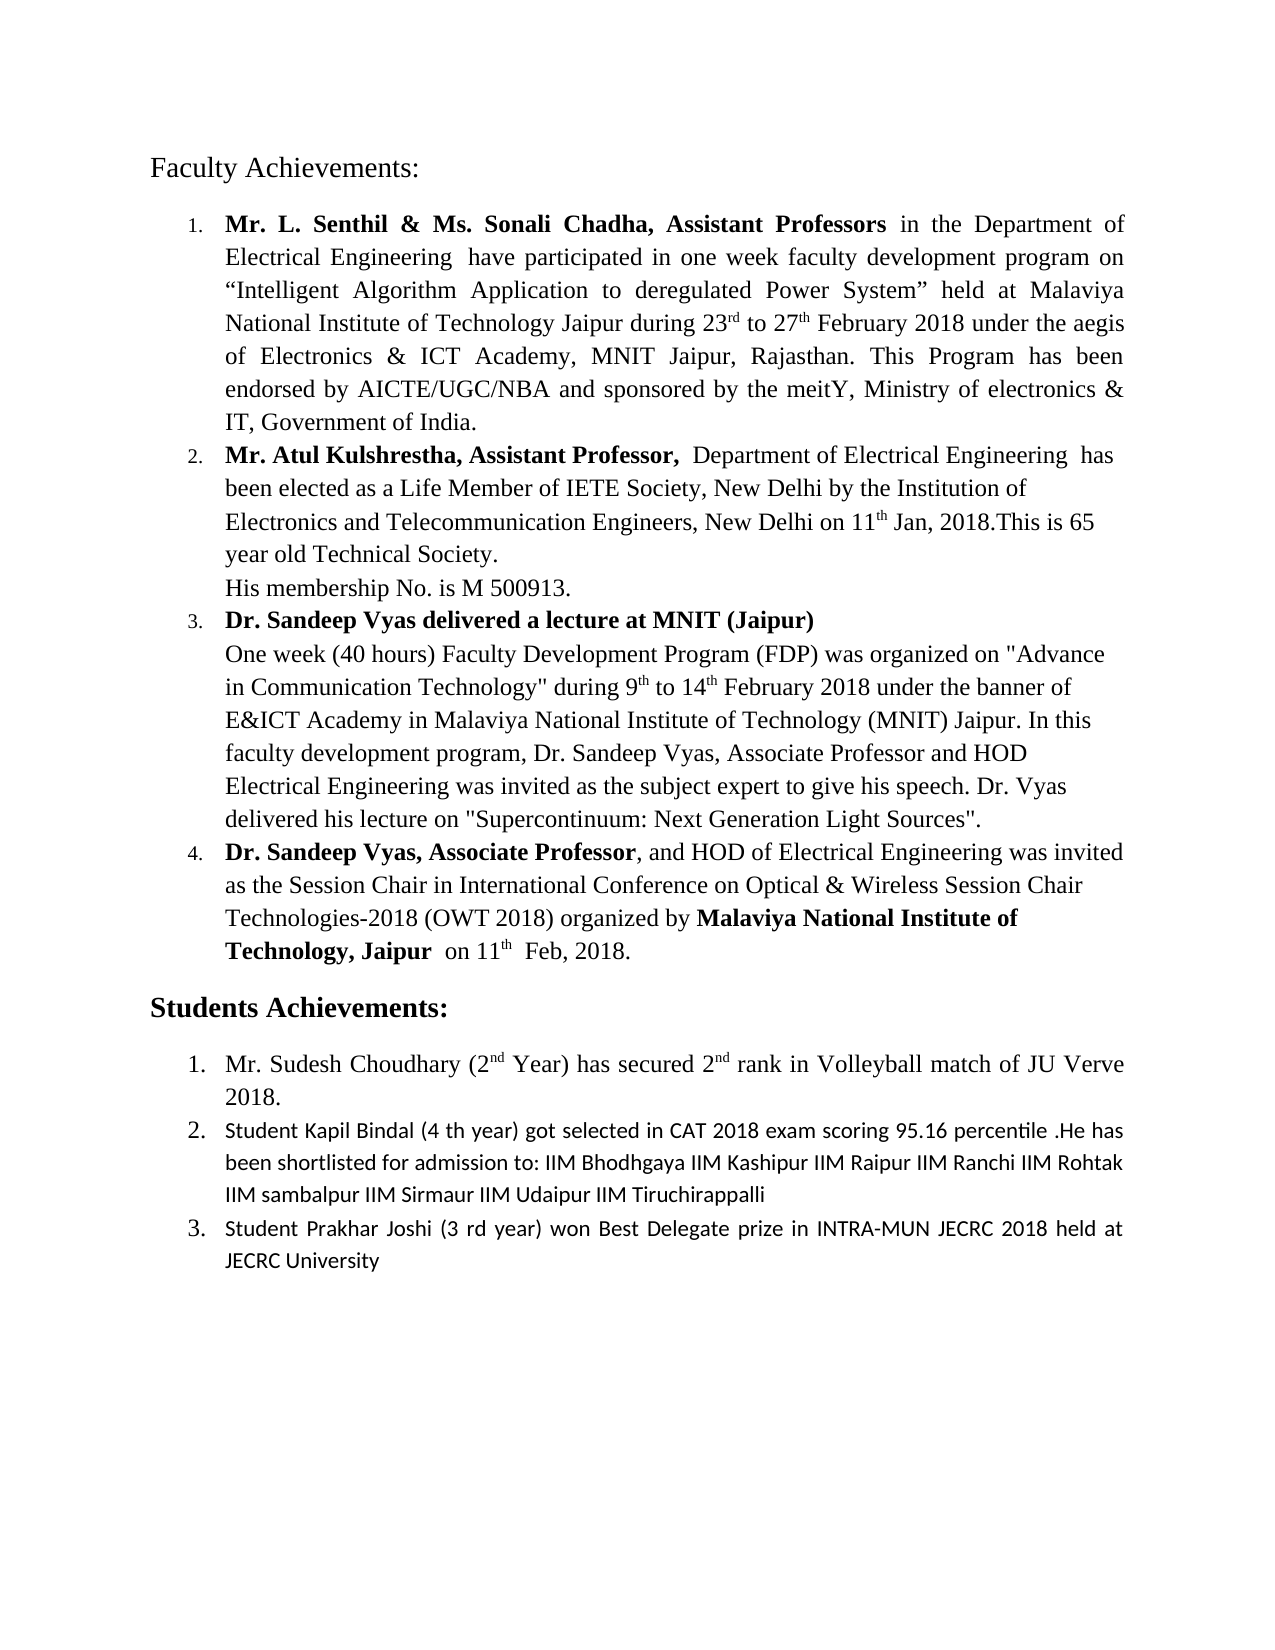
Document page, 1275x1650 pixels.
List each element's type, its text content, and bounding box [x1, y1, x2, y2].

list Student Kapil Bindal (4 th year) got selected in CAT 2018 exam scoring 95.16 percentile .He has been shortlisted for admission to: IIM Bhodhgaya IIM Kashipur IIM Raipur IIM Ranchi IIM Rohtak IIM sambalpur IIM Sirmaur IIM Udaipur IIM Tiruchirappalli [187, 1115, 1125, 1208]
list Mr. Sudesh Choudhary (2nd Year) has secured 2nd rank in Volleyball match of JU Verve 2018. [187, 1049, 1125, 1111]
list One week (40 hours) Faculty Development Program (FDP) was organized on "Advance in Communication Technology" during 9th to 14th February 2018 under the banner of E&ICT Academy in Malaviya National Institute of Technology (MNIT) Jaipur. In this faculty development program, Dr. Sandeep Vyas, Associate Professor and HOD Electrical Engineering was invited as the subject expert to give his speech. Dr. Vyas delivered his lecture on "Supercontinuum: Next Generation Light Sources". [225, 639, 1125, 832]
list Mr. Atul Kulshrestha, Assistant Professor, Department of Electrical Engineering has been elected as a Life Member of IETE Society, New Delhi by the Institution of Electronics and Telecommunication Engineers, New Delhi on 11th Jan, 2018.This is 65 year old Technical Society. His membership No. is M 500913. [187, 441, 1125, 601]
list Dr. Sandeep Vyas, Associate Professor, and HOD of Electrical Engineering was invited as the Session Chair in International Conference on Optical & Wireless Session Chair Technologies-2018 (OWT 2018) organized by Malaviya National Institute of Technology, Jaipur on 11th Feb, 2018. [187, 837, 1125, 964]
text Faculty Achievements: [150, 150, 1125, 183]
list Student Prakhar Joshi (3 rd year) won Best Delegate prize in INTRA-MUN JECRC 2018 held at JECRC University [187, 1213, 1125, 1274]
list Dr. Sandeep Vyas delivered a lecture at MNIT (Jaipur) [187, 606, 1125, 634]
list Mr. L. Senthil & Ms. Sonali Chadha, Assistant Professors in the Department of Electrical Engineering have participated in one week faculty development program on “Intelligent Algorithm Application to deregulated Power System” held at Malaviya National Institute of Technology Jaipur during 23rd to 27th February 2018 under the aegis of Electronics & ICT Academy, MNIT Jaipur, Rajasthan. This Program has been endorsed by AICTE/UGC/NBA and sponsored by the meitY, Ministry of electronics & IT, Government of India. [187, 209, 1125, 436]
text Students Achievements: [150, 990, 1125, 1023]
